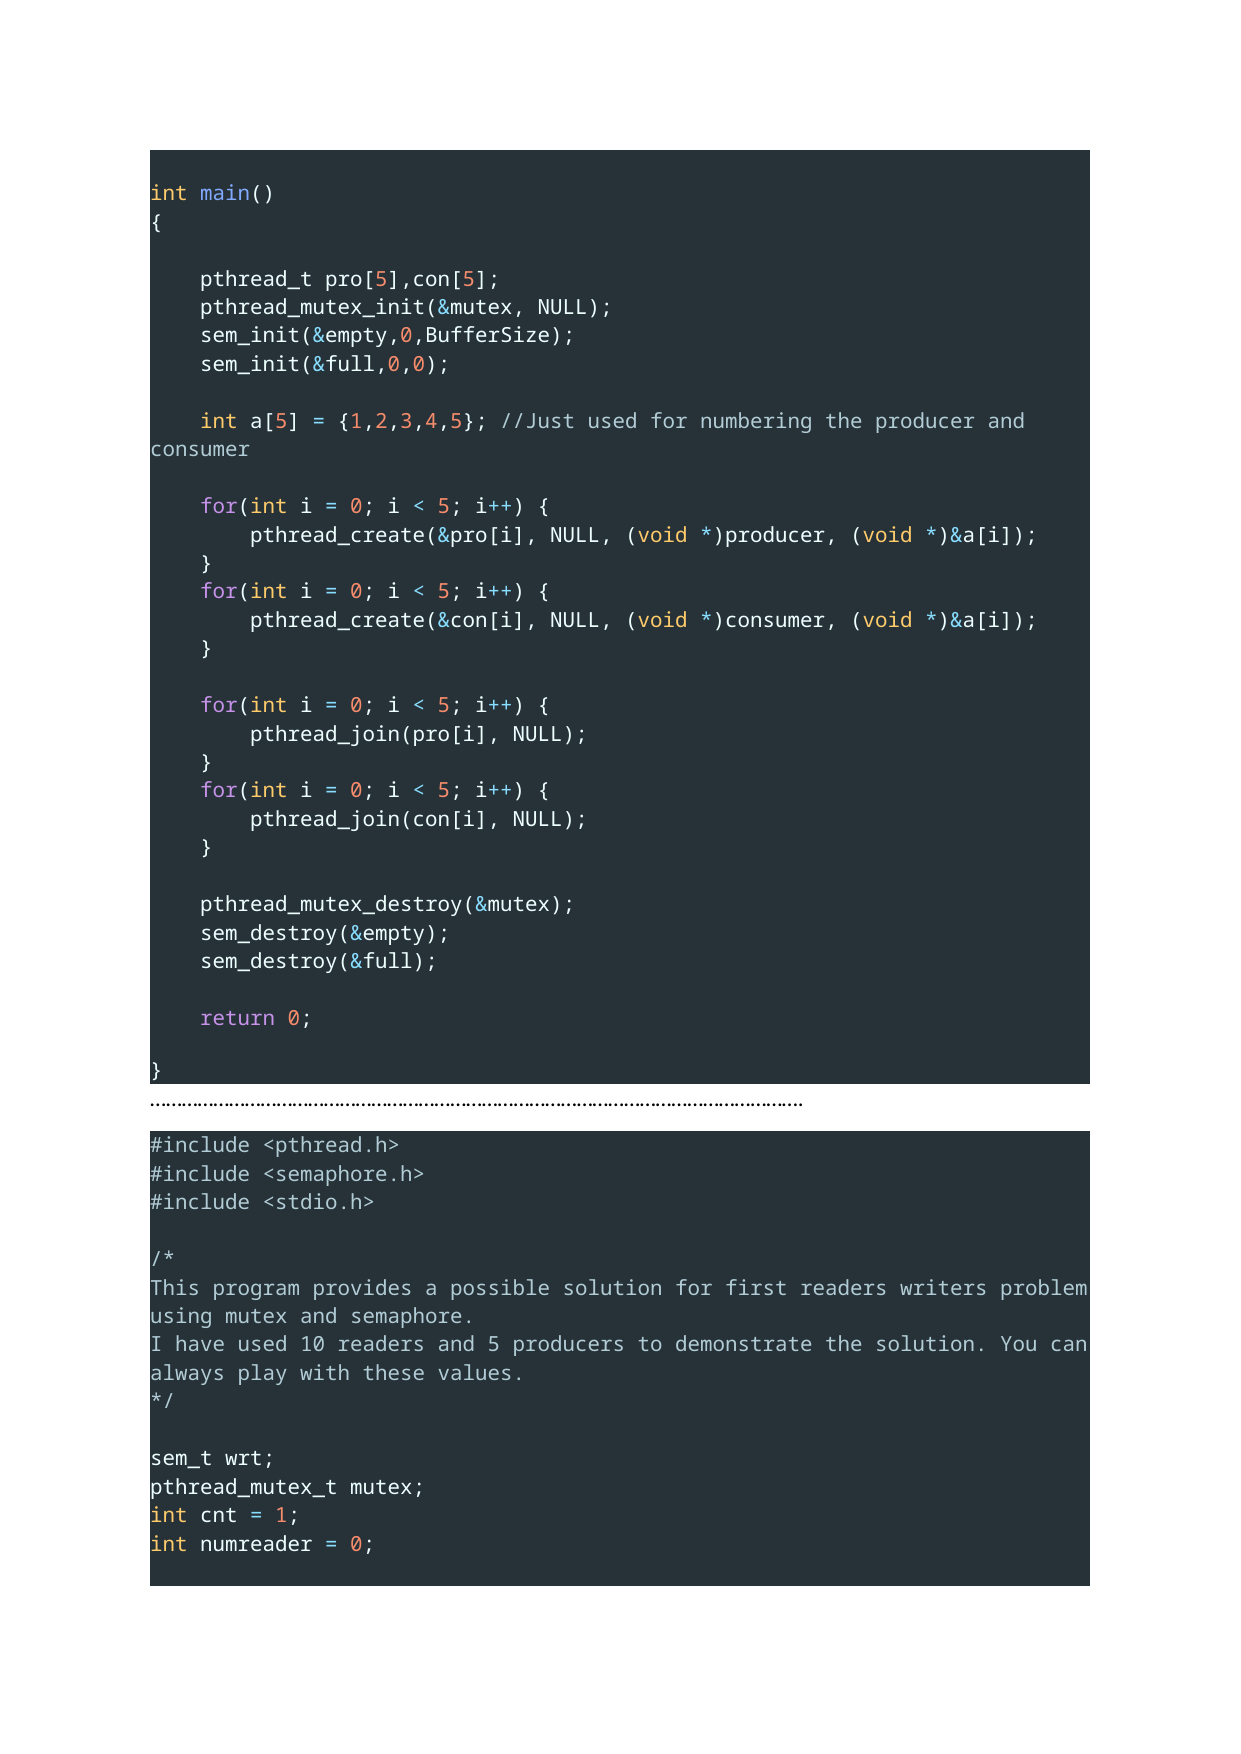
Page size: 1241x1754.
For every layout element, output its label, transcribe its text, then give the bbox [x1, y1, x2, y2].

text sem_init(&empty,0,BufferSize); [150, 321, 1090, 349]
text int main() [150, 178, 1090, 207]
text pthread_mutex_t mutex; [150, 1472, 1090, 1500]
text int cnt = 1; [150, 1500, 1090, 1529]
text } [150, 548, 1090, 577]
text pthread_mutex_init(&mutex, NULL); [150, 292, 1090, 321]
text pthread_join(con[i], NULL); [150, 804, 1090, 832]
text { [150, 207, 1090, 235]
text int a[5] = {1,2,3,4,5}; //Just used for numbering the producer and consumer [150, 406, 1090, 463]
text for(int i = 0; i < 5; i++) { [150, 577, 1090, 605]
text #include <pthread.h> [150, 1131, 1090, 1159]
text sem_destroy(&full); [150, 946, 1090, 975]
text for(int i = 0; i < 5; i++) { [150, 491, 1090, 520]
text for(int i = 0; i < 5; i++) { [150, 690, 1090, 719]
text */ [150, 1386, 1090, 1415]
text This program provides a possible solution for first readers writers problem using mutex and semaphore. [150, 1273, 1090, 1329]
text return 0; [150, 1003, 1090, 1032]
text } [150, 747, 1090, 776]
text /* [150, 1244, 1090, 1273]
text #include <stdio.h> [150, 1187, 1090, 1216]
text I have used 10 readers and 5 producers to demonstrate the solution. You can always play with these values. [150, 1329, 1090, 1386]
text pthread_join(pro[i], NULL); [150, 719, 1090, 747]
text int numreader = 0; [150, 1529, 1090, 1557]
text ……………………………………………………………………………………………………………. [150, 1084, 1090, 1112]
text } [150, 832, 1090, 861]
text for(int i = 0; i < 5; i++) { [150, 776, 1090, 804]
text pthread_mutex_destroy(&mutex); [150, 889, 1090, 918]
text } [150, 633, 1090, 662]
text #include <semaphore.h> [150, 1159, 1090, 1187]
text sem_init(&full,0,0); [150, 349, 1090, 377]
text sem_destroy(&empty); [150, 918, 1090, 946]
text sem_t wrt; [150, 1443, 1090, 1472]
text pthread_create(&con[i], NULL, (void *)consumer, (void *)&a[i]); [150, 605, 1090, 633]
text pthread_t pro[5],con[5]; [150, 264, 1090, 292]
text pthread_create(&pro[i], NULL, (void *)producer, (void *)&a[i]); [150, 520, 1090, 548]
text } [150, 1055, 1090, 1084]
